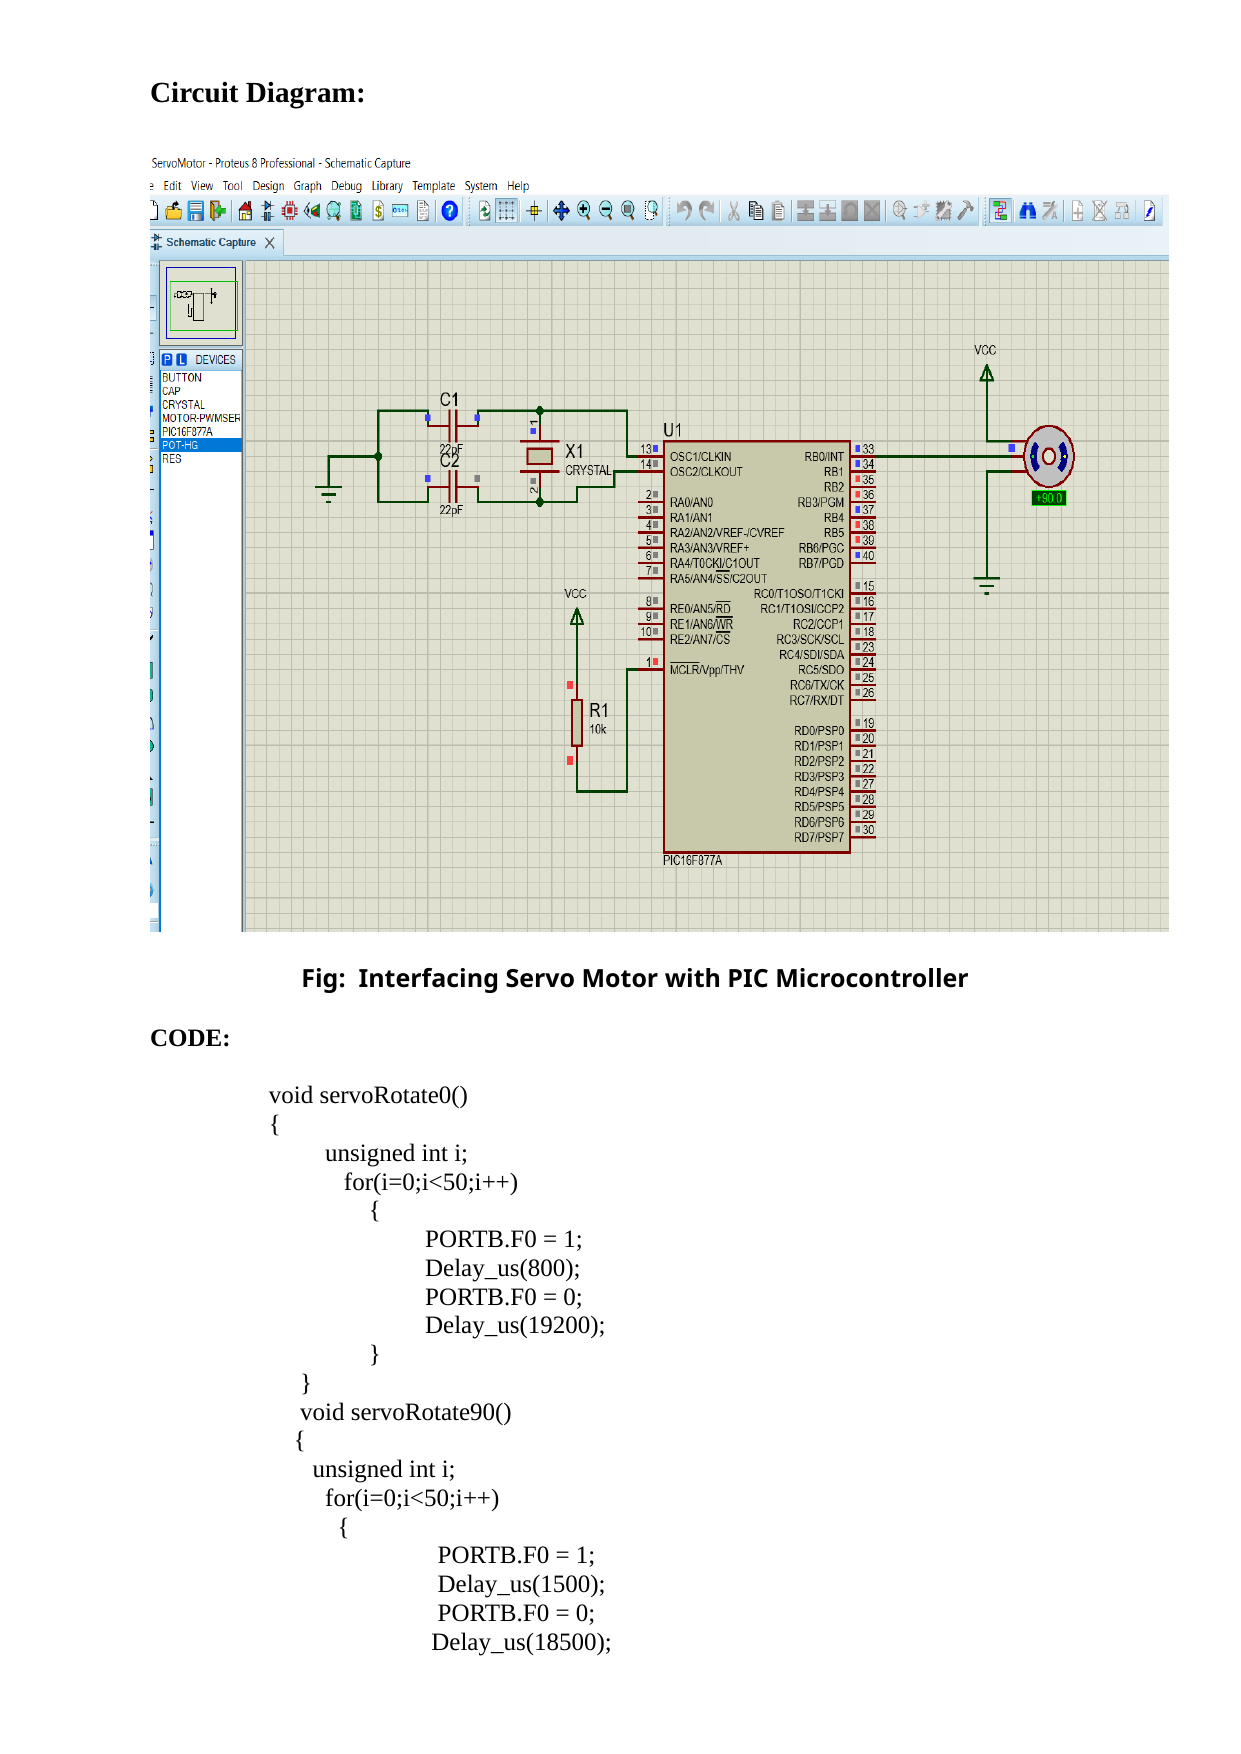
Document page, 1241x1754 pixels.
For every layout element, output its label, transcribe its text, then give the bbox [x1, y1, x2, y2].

text Fig: Interfacing Servo Motor with PIC Microcontroller [150, 960, 1120, 994]
text PORTB.F0 = 1; [375, 1224, 1120, 1253]
text Delay_us(19200); [375, 1311, 1120, 1339]
text Delay_us(1500); [150, 1569, 1120, 1598]
text unsigned int i; [150, 1454, 1120, 1483]
picture [150, 156, 1169, 932]
text { [150, 1426, 1120, 1454]
text CODE: [150, 1023, 1120, 1052]
text void servoRotate0() [150, 1081, 1120, 1109]
text PORTB.F0 = 1; [150, 1541, 1120, 1569]
text Delay_us(18500); [150, 1627, 1120, 1656]
text Delay_us(800); [375, 1253, 1120, 1282]
text { [150, 1196, 1120, 1224]
text for(i=0;i<50;i++) [150, 1167, 1120, 1196]
text { [150, 1109, 1120, 1138]
text PORTB.F0 = 0; [150, 1598, 1120, 1627]
text unsigned int i; [150, 1138, 1120, 1167]
text { [150, 1512, 1120, 1541]
text PORTB.F0 = 0; [375, 1282, 1120, 1311]
text for(i=0;i<50;i++) [150, 1483, 1120, 1512]
text Circuit Diagram: [150, 75, 1120, 108]
text } [150, 1368, 1120, 1397]
text } [150, 1339, 1120, 1368]
text void servoRotate90() [150, 1397, 1120, 1426]
